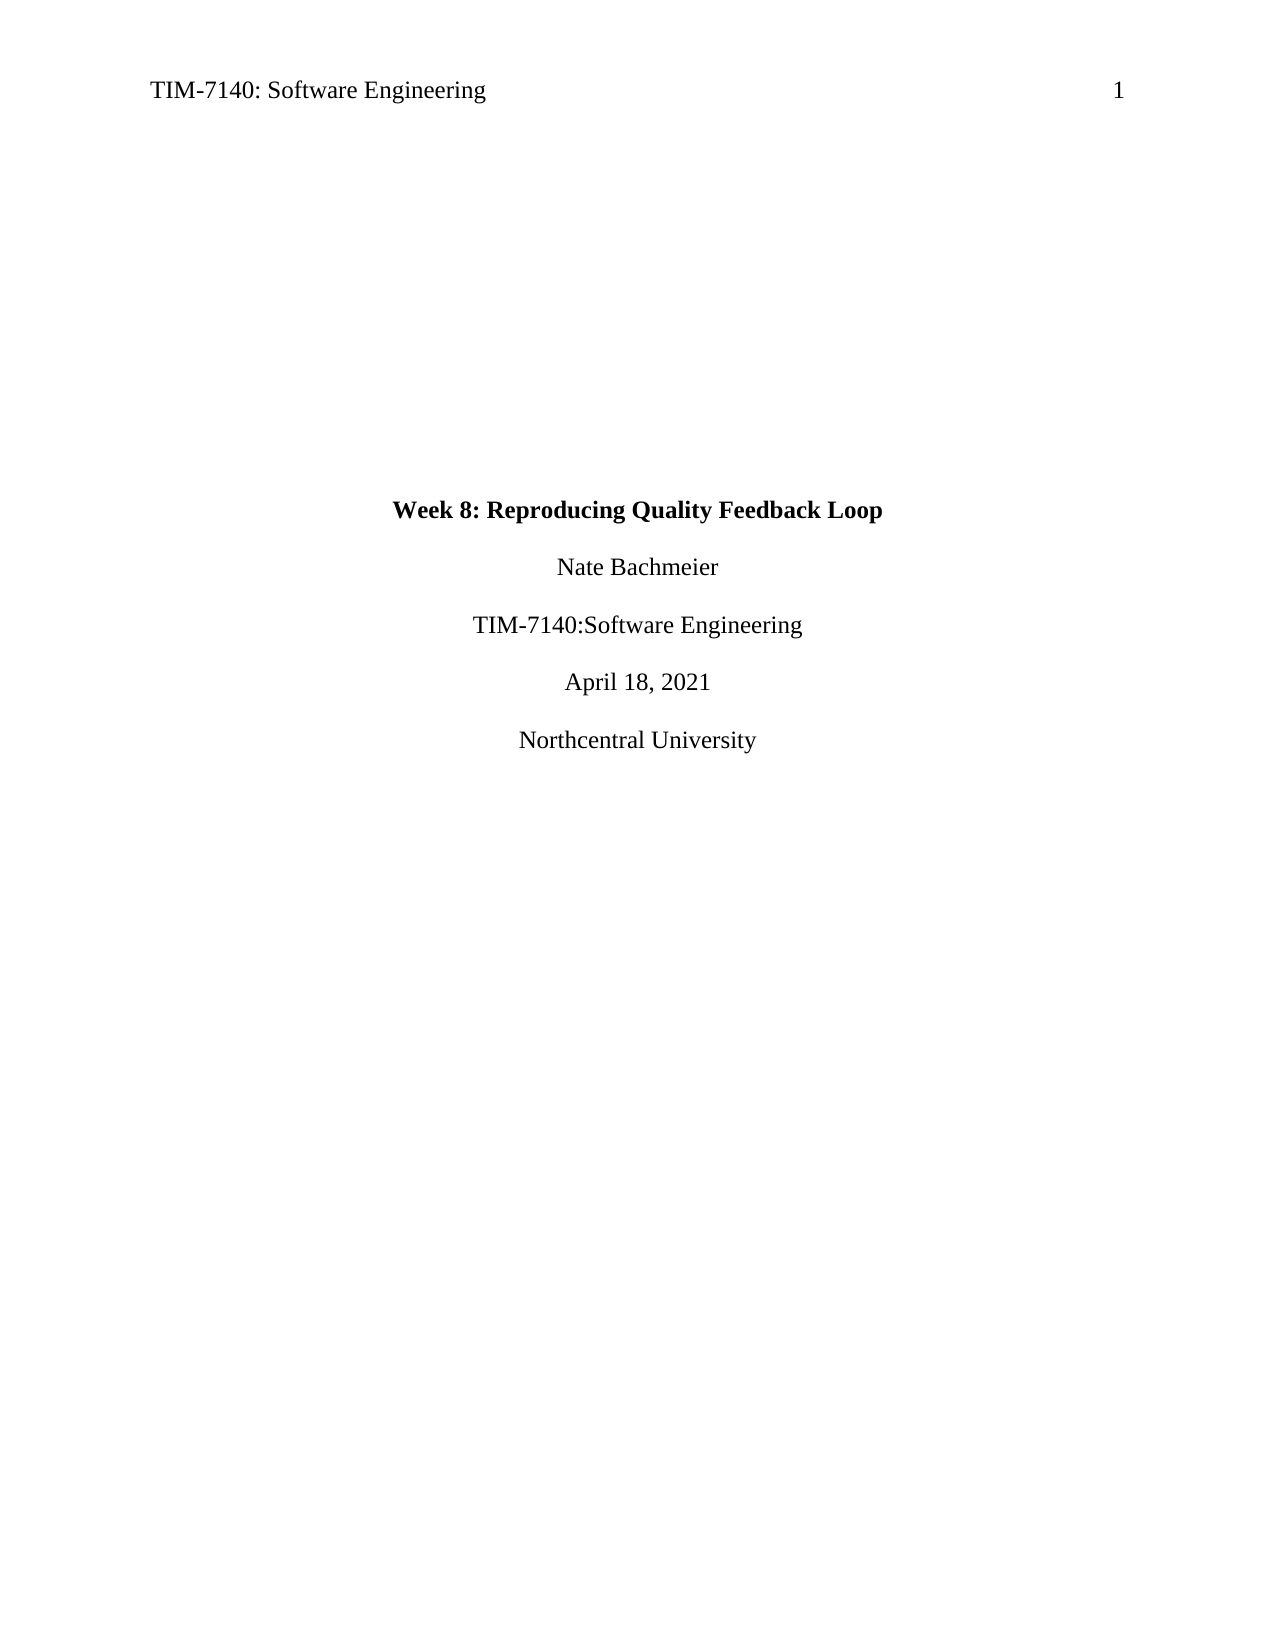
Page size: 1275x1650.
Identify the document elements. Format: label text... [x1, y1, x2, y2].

title Week 8: Reproducing Quality Feedback Loop [150, 495, 1125, 524]
text Northcentral University [150, 725, 1125, 754]
subtitle Nate Bachmeier [150, 552, 1125, 581]
text April 18, 2021 [150, 667, 1125, 696]
text TIM-7140:Software Engineering [150, 610, 1125, 639]
